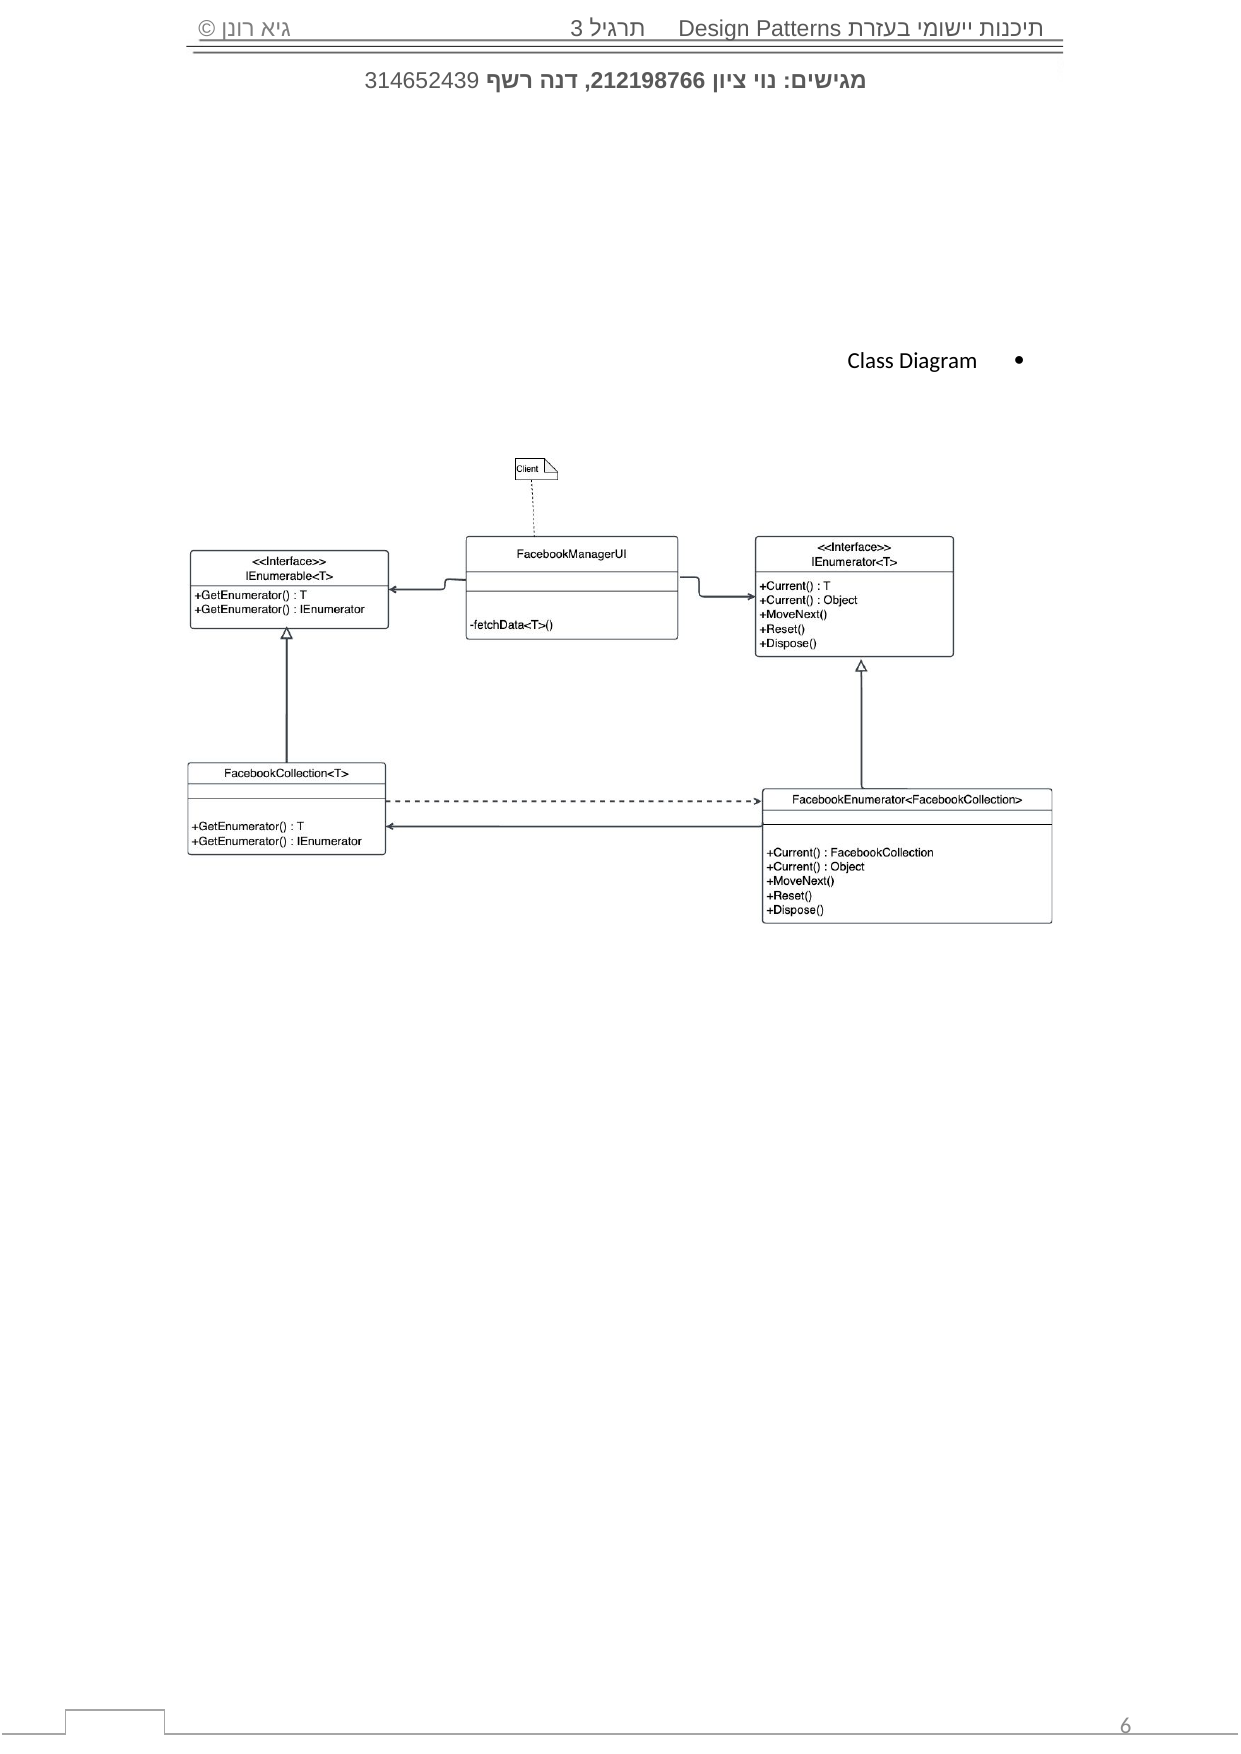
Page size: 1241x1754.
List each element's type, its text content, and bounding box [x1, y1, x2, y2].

list Class Diagram [262, 346, 1015, 374]
picture [186, 0, 1064, 104]
picture [187, 458, 1053, 924]
